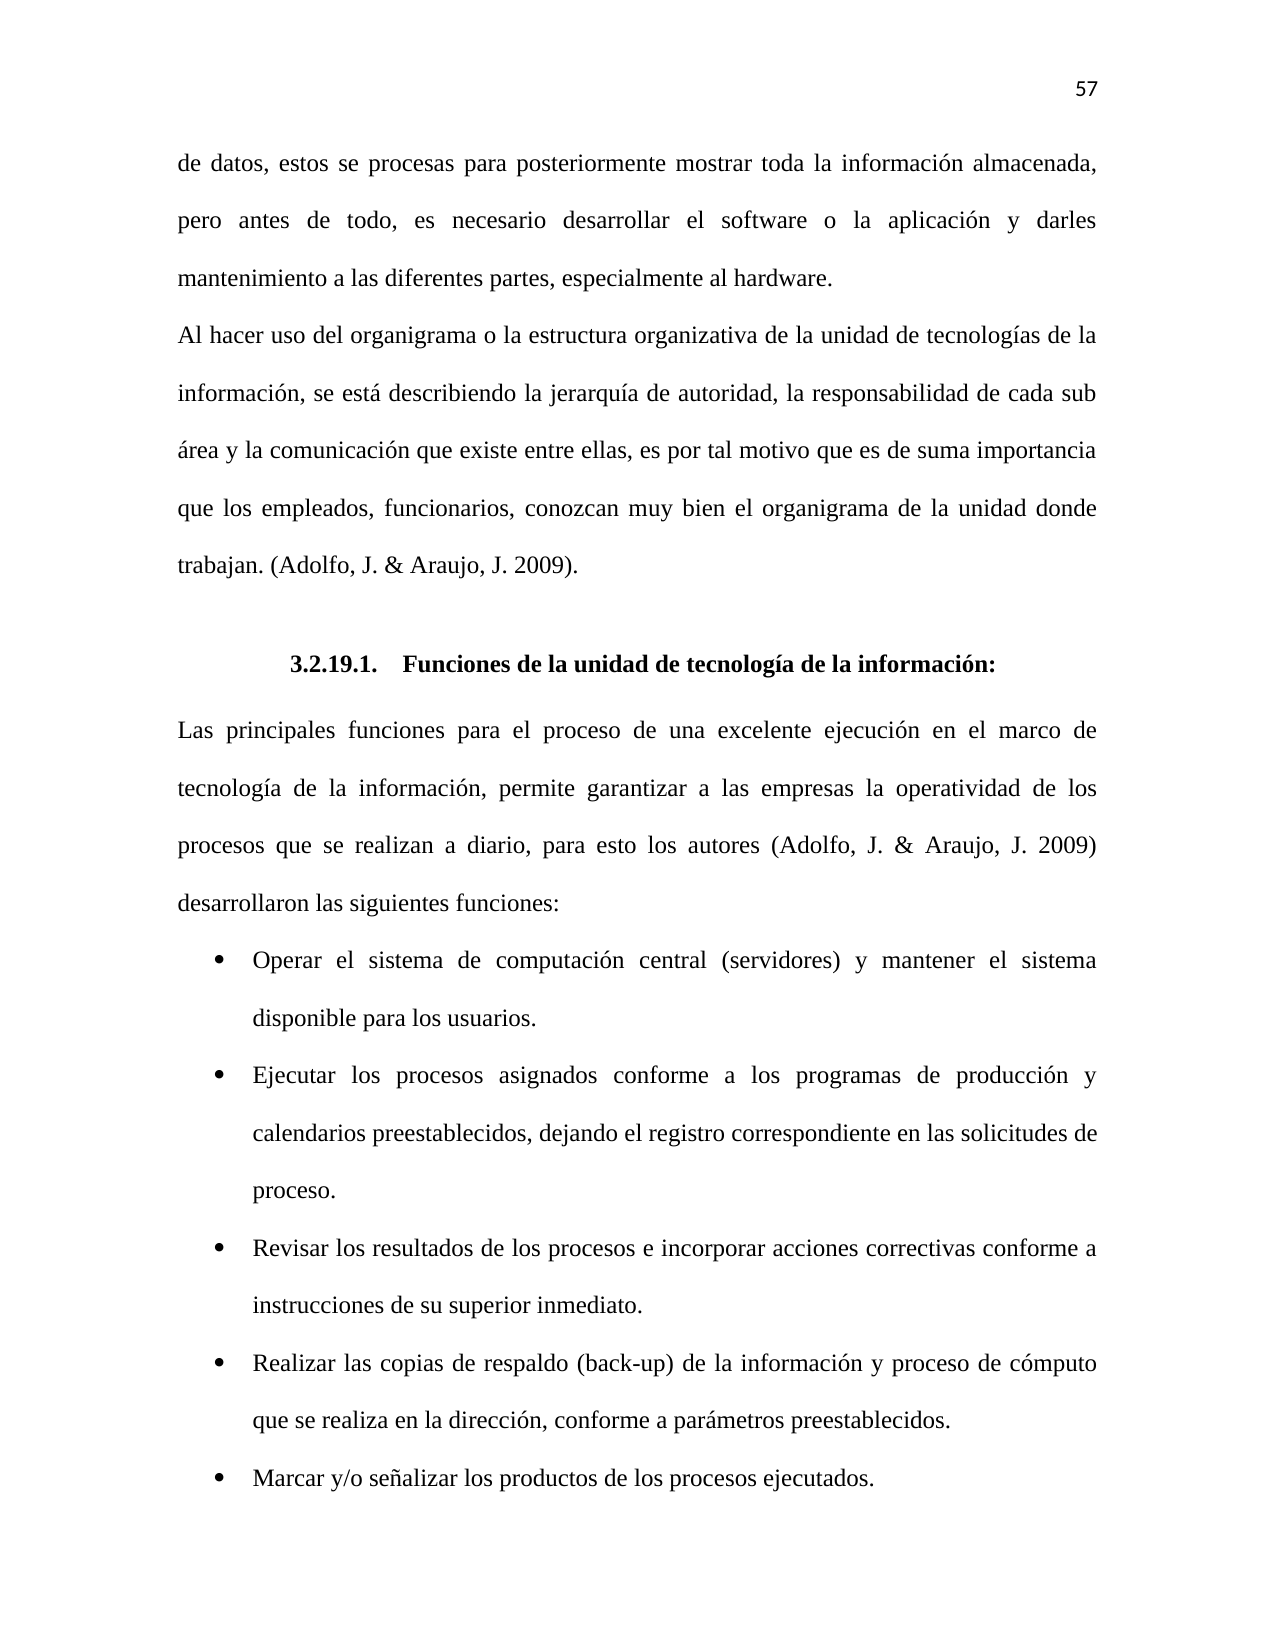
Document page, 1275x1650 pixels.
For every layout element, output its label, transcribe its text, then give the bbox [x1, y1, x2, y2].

text Al hacer uso del organigrama o la estructura organizativa de la unidad de tecnologías de la información, se está describiendo la jerarquía de autoridad, la responsabilidad de cada sub área y la comunicación que existe entre ellas, es por tal motivo que es de suma importancia que los empleados, funcionarios, conozcan muy bien el organigrama de la unidad donde trabajan. (Adolfo, J. & Araujo, J. 2009). [177, 320, 1098, 579]
list Marcar y/o señalizar los productos de los procesos ejecutados. [215, 1463, 1098, 1492]
list Operar el sistema de computación central (servidores) y mantener el sistema disponible para los usuarios. [215, 946, 1098, 1032]
text Las principales funciones para el proceso de una excelente ejecución en el marco de tecnología de la información, permite garantizar a las empresas la operatividad de los procesos que se realizan a diario, para esto los autores (Adolfo, J. & Araujo, J. 2009) desarrollaron las siguientes funciones: [177, 716, 1098, 917]
list Ejecutar los procesos asignados conforme a los programas de producción y calendarios preestablecidos, dejando el registro correspondiente en las solicitudes de proceso. [215, 1061, 1098, 1204]
list Revisar los resultados de los procesos e incorporar acciones correctivas conforme a instrucciones de su superior inmediato. [215, 1233, 1098, 1319]
list Realizar las copias de respaldo (back-up) de la información y proceso de cómputo que se realiza en la dirección, conforme a parámetros preestablecidos. [215, 1348, 1098, 1434]
subtitle Funciones de la unidad de tecnología de la información: [290, 649, 1098, 678]
